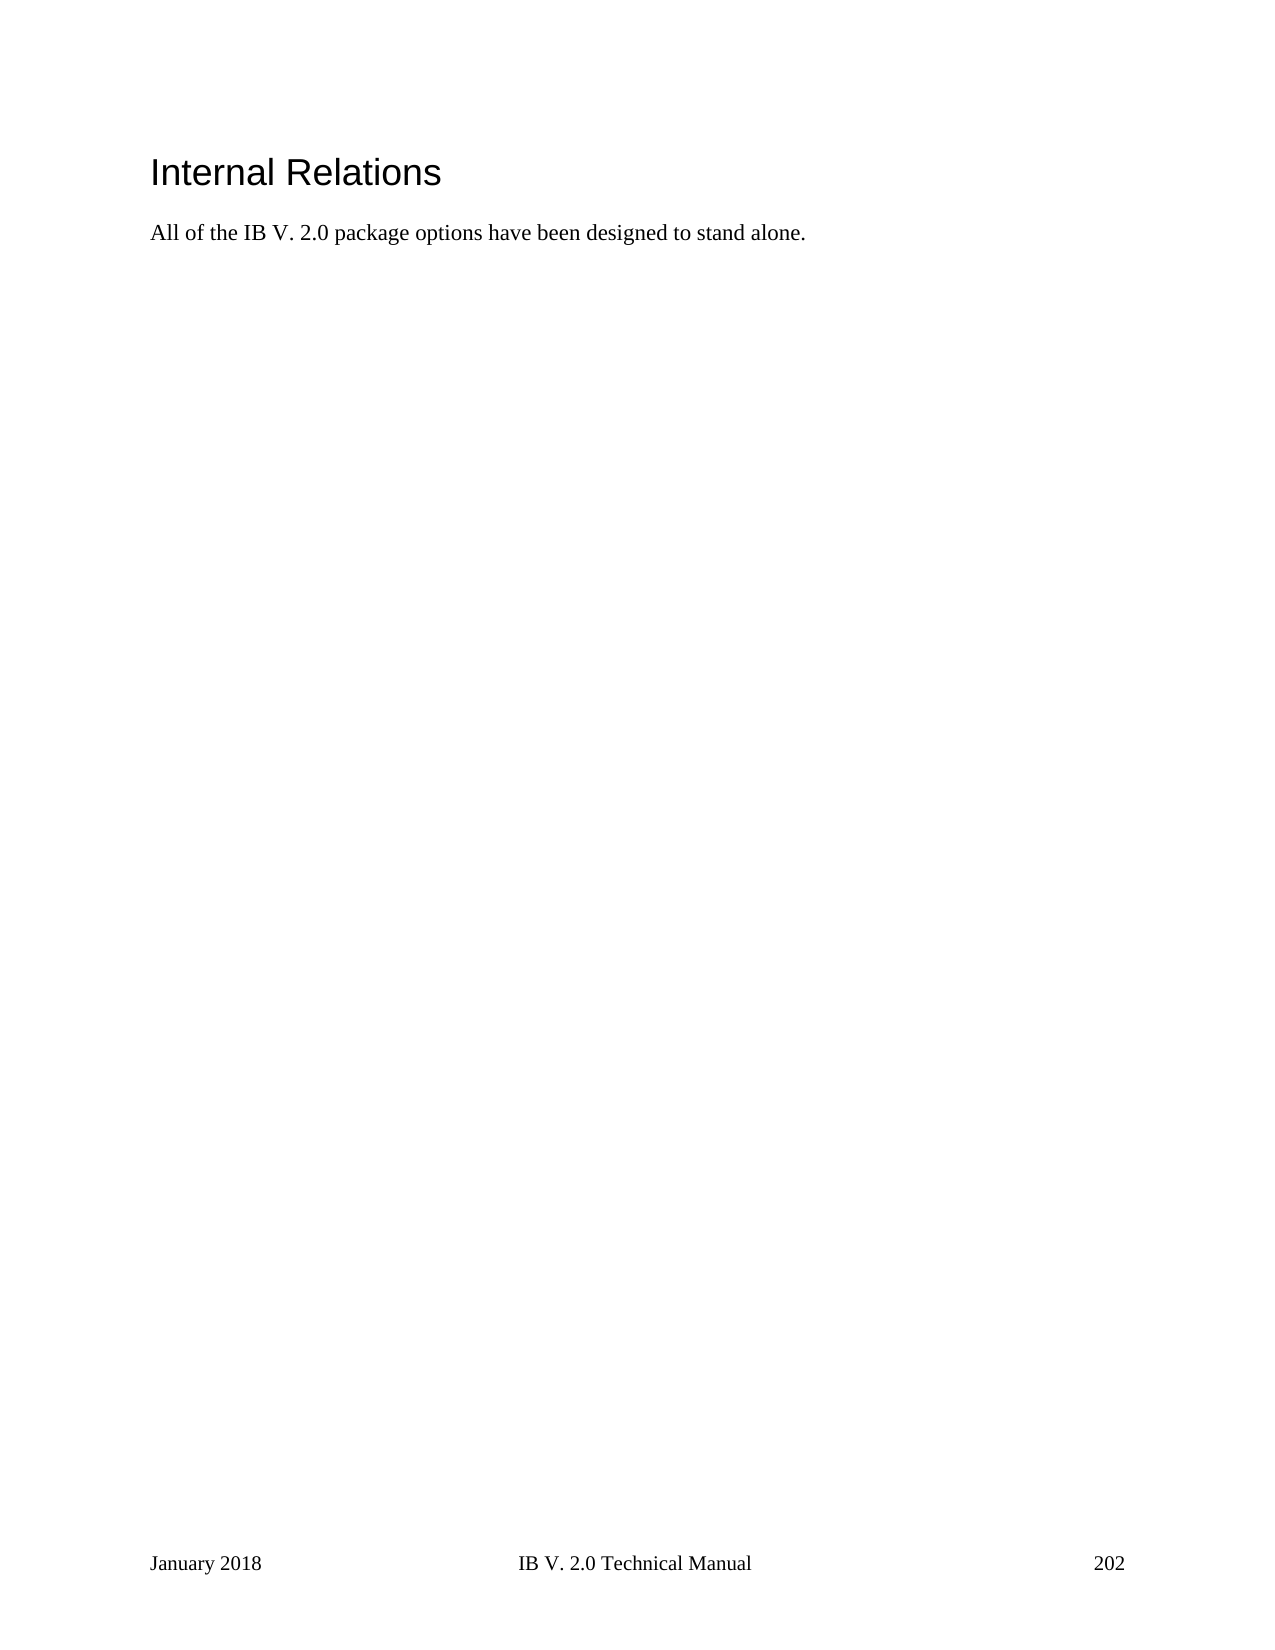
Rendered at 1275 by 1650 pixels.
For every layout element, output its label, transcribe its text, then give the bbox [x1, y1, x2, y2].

text All of the IB V. 2.0 package options have been designed to stand alone. [150, 219, 1125, 246]
subtitle Internal Relations [150, 150, 1125, 193]
